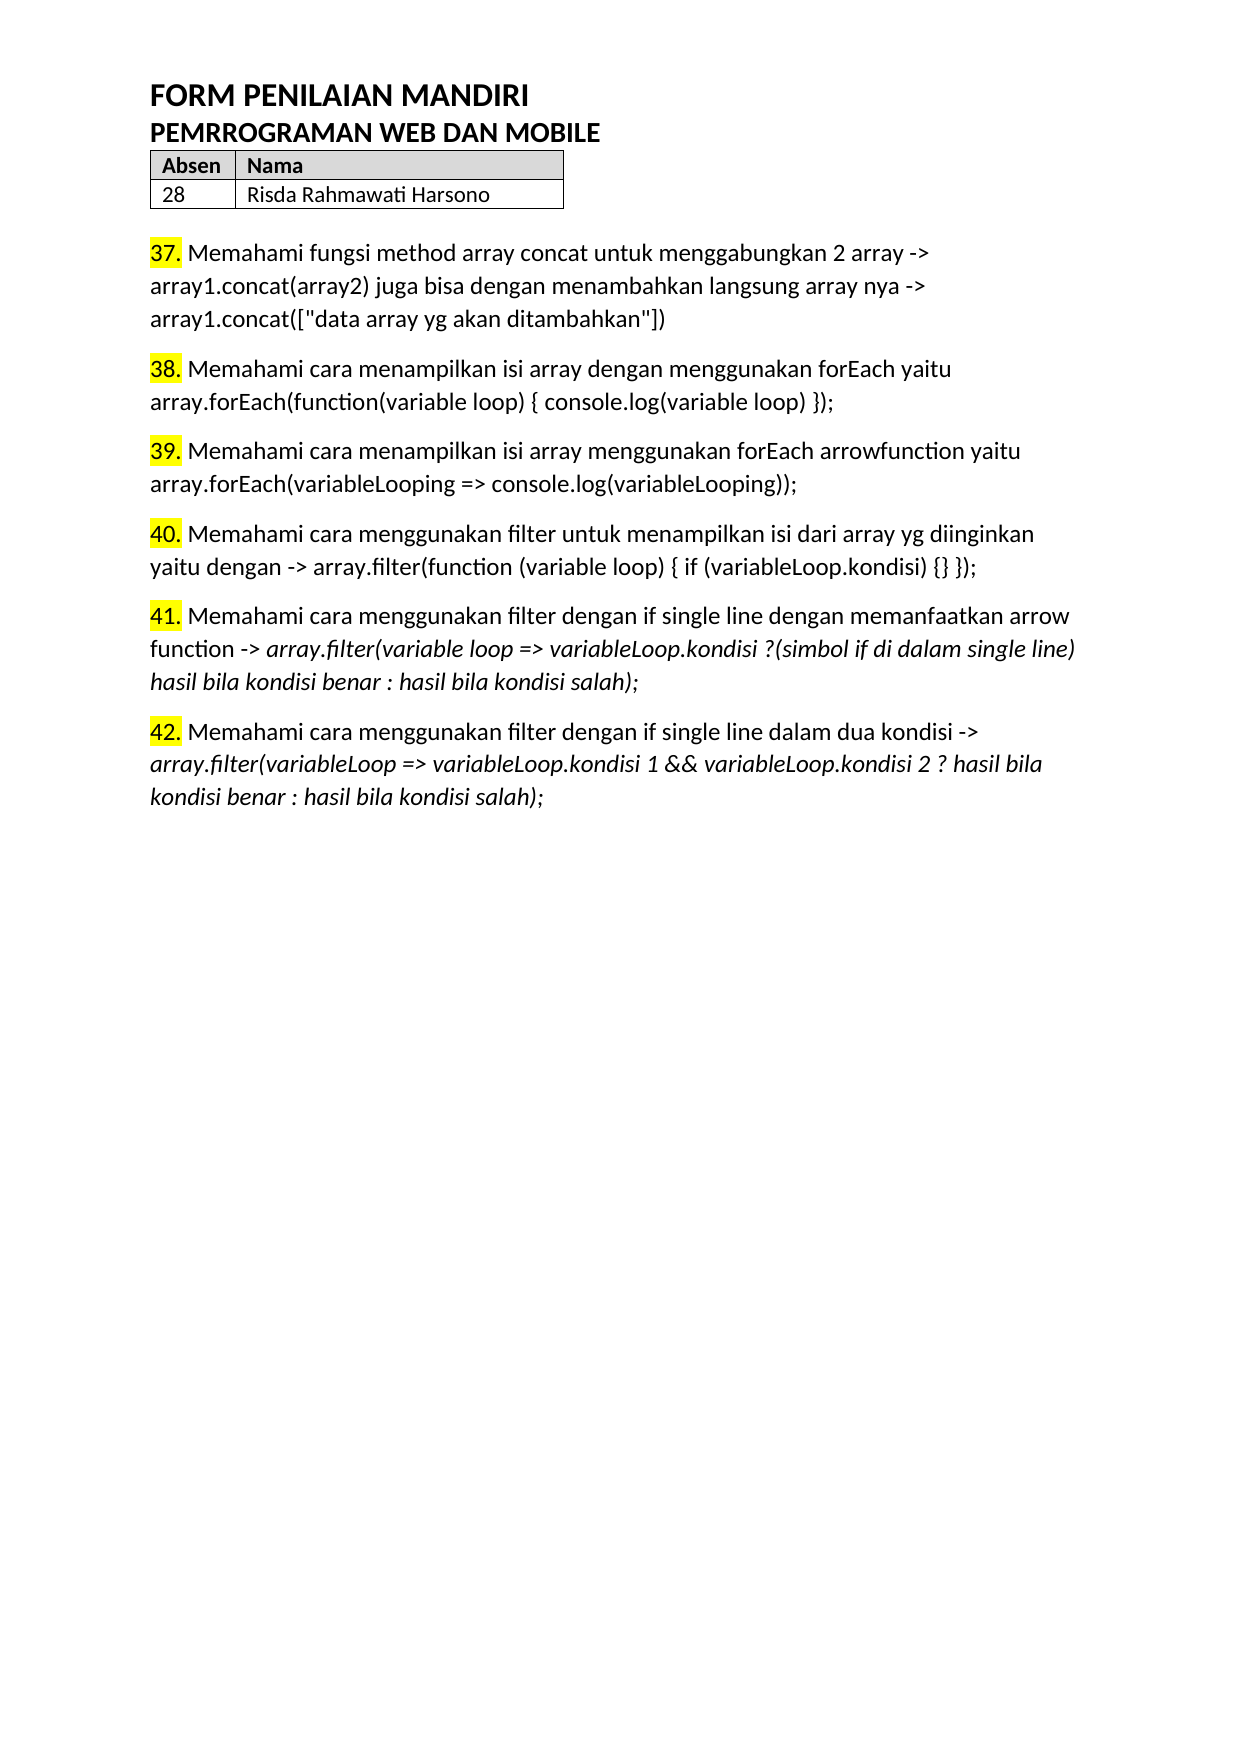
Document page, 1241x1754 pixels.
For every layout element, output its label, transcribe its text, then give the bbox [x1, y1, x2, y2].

text 42. Memahami cara menggunakan filter dengan if single line dalam dua kondisi -> array.filter(variableLoop => variableLoop.kondisi 1 && variableLoop.kondisi 2 ? hasil bila kondisi benar : hasil bila kondisi salah); [150, 716, 1090, 812]
text 39. Memahami cara menampilkan isi array menggunakan forEach arrowfunction yaitu array.forEach(variableLooping => console.log(variableLooping)); [150, 435, 1090, 499]
text 37. Memahami fungsi method array concat untuk menggabungkan 2 array -> array1.concat(array2) juga bisa dengan menambahkan langsung array nya -> array1.concat(["data array yg akan ditambahkan"]) [150, 237, 1090, 334]
text 41. Memahami cara menggunakan filter dengan if single line dengan memanfaatkan arrow function -> array.filter(variable loop => variableLoop.kondisi ?(simbol if di dalam single line) hasil bila kondisi benar : hasil bila kondisi salah); [150, 600, 1090, 697]
text 38. Memahami cara menampilkan isi array dengan menggunakan forEach yaitu array.forEach(function(variable loop) { console.log(variable loop) }); [150, 353, 1090, 416]
text 40. Memahami cara menggunakan filter untuk menampilkan isi dari array yg diinginkan yaitu dengan -> array.filter(function (variable loop) { if (variableLoop.kondisi) {} }); [150, 518, 1090, 581]
